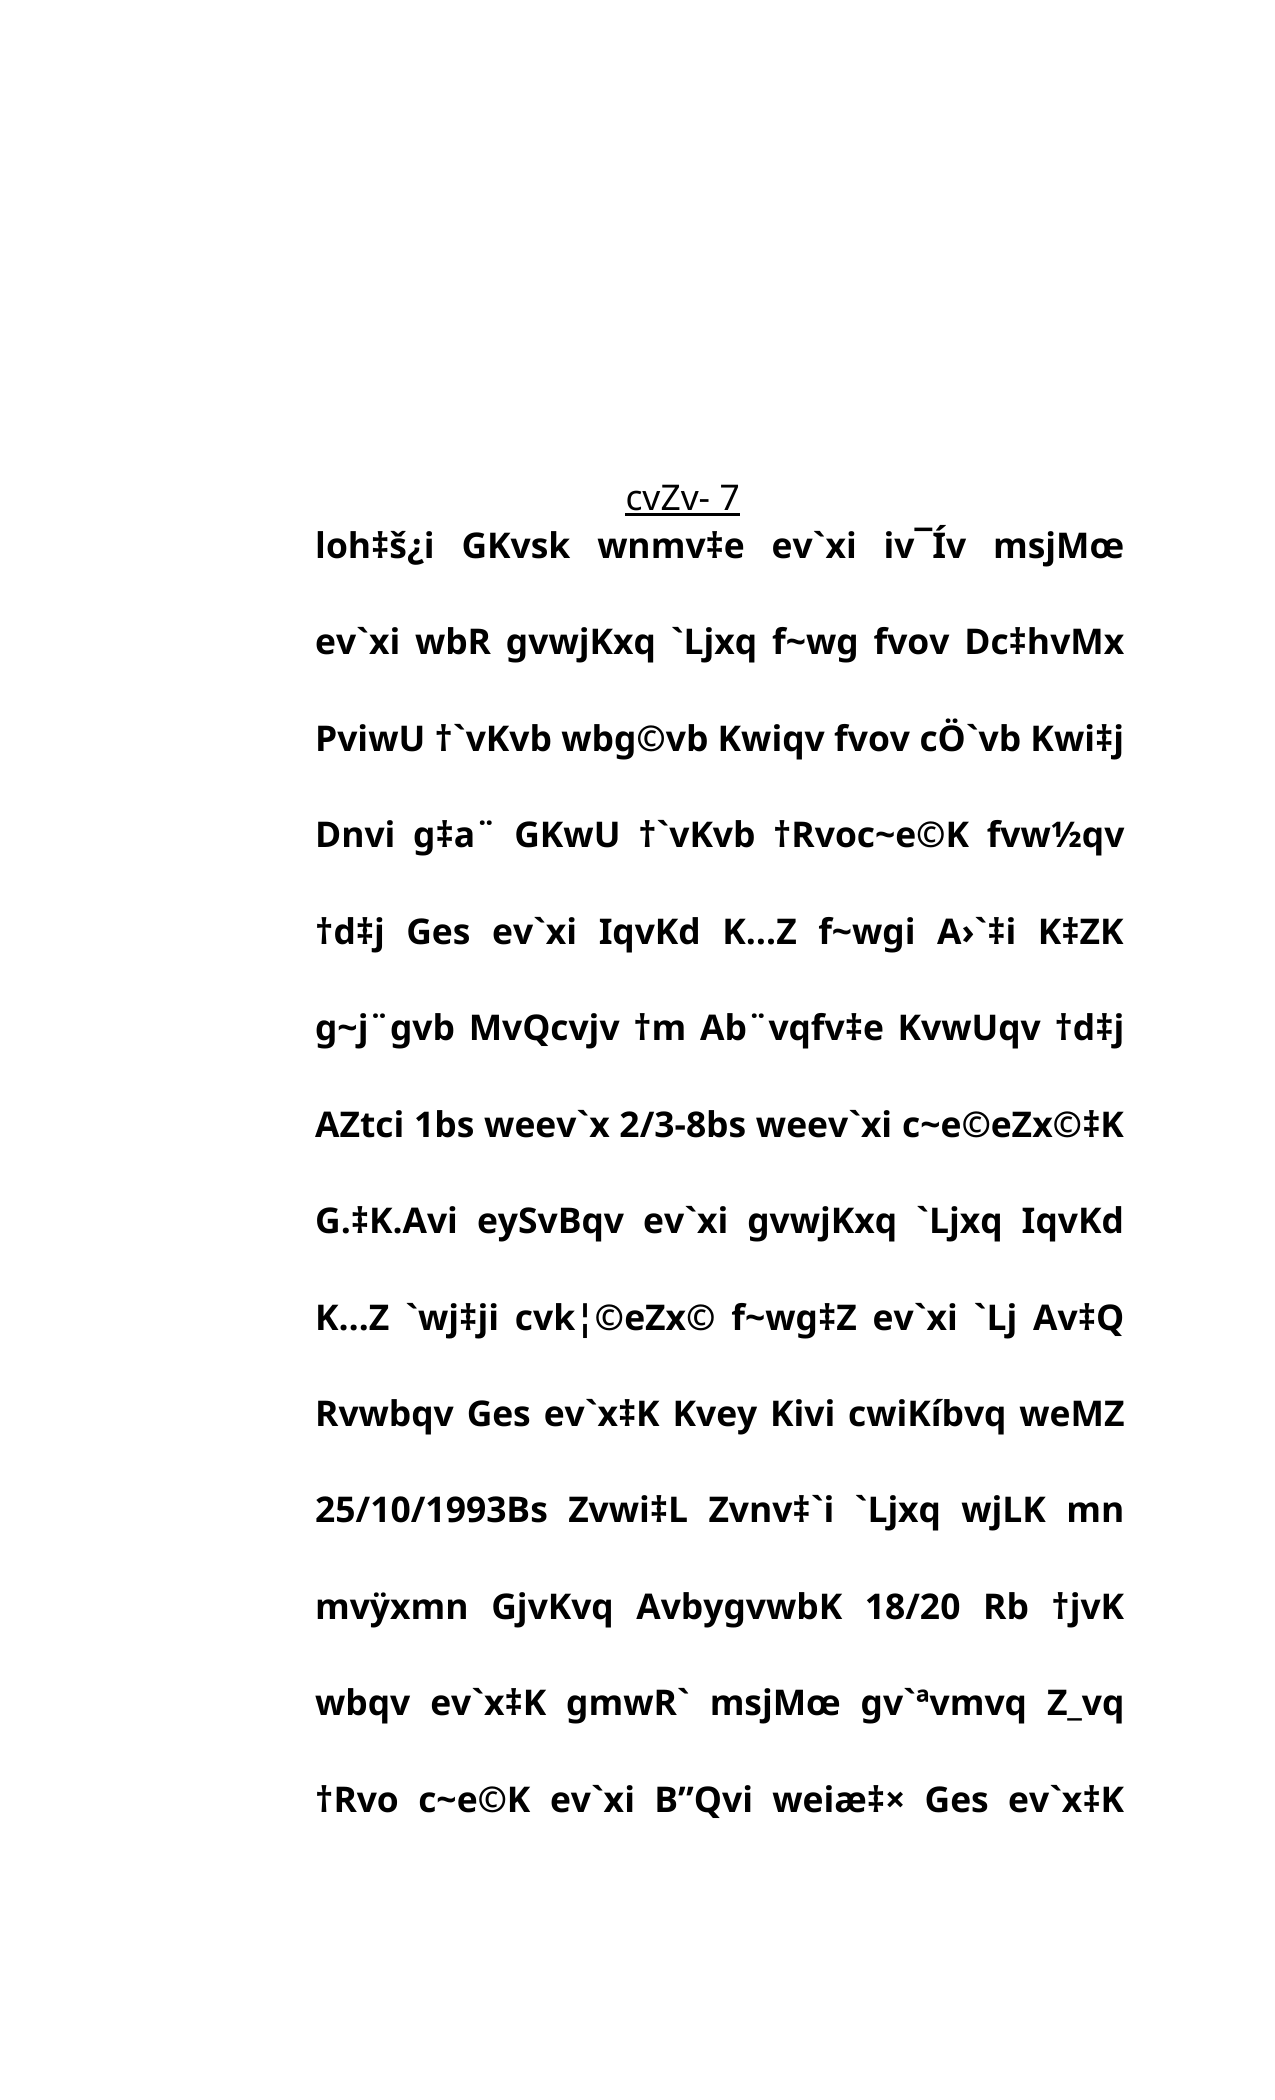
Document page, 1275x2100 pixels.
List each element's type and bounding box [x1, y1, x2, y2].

list [277, 520, 1125, 1823]
